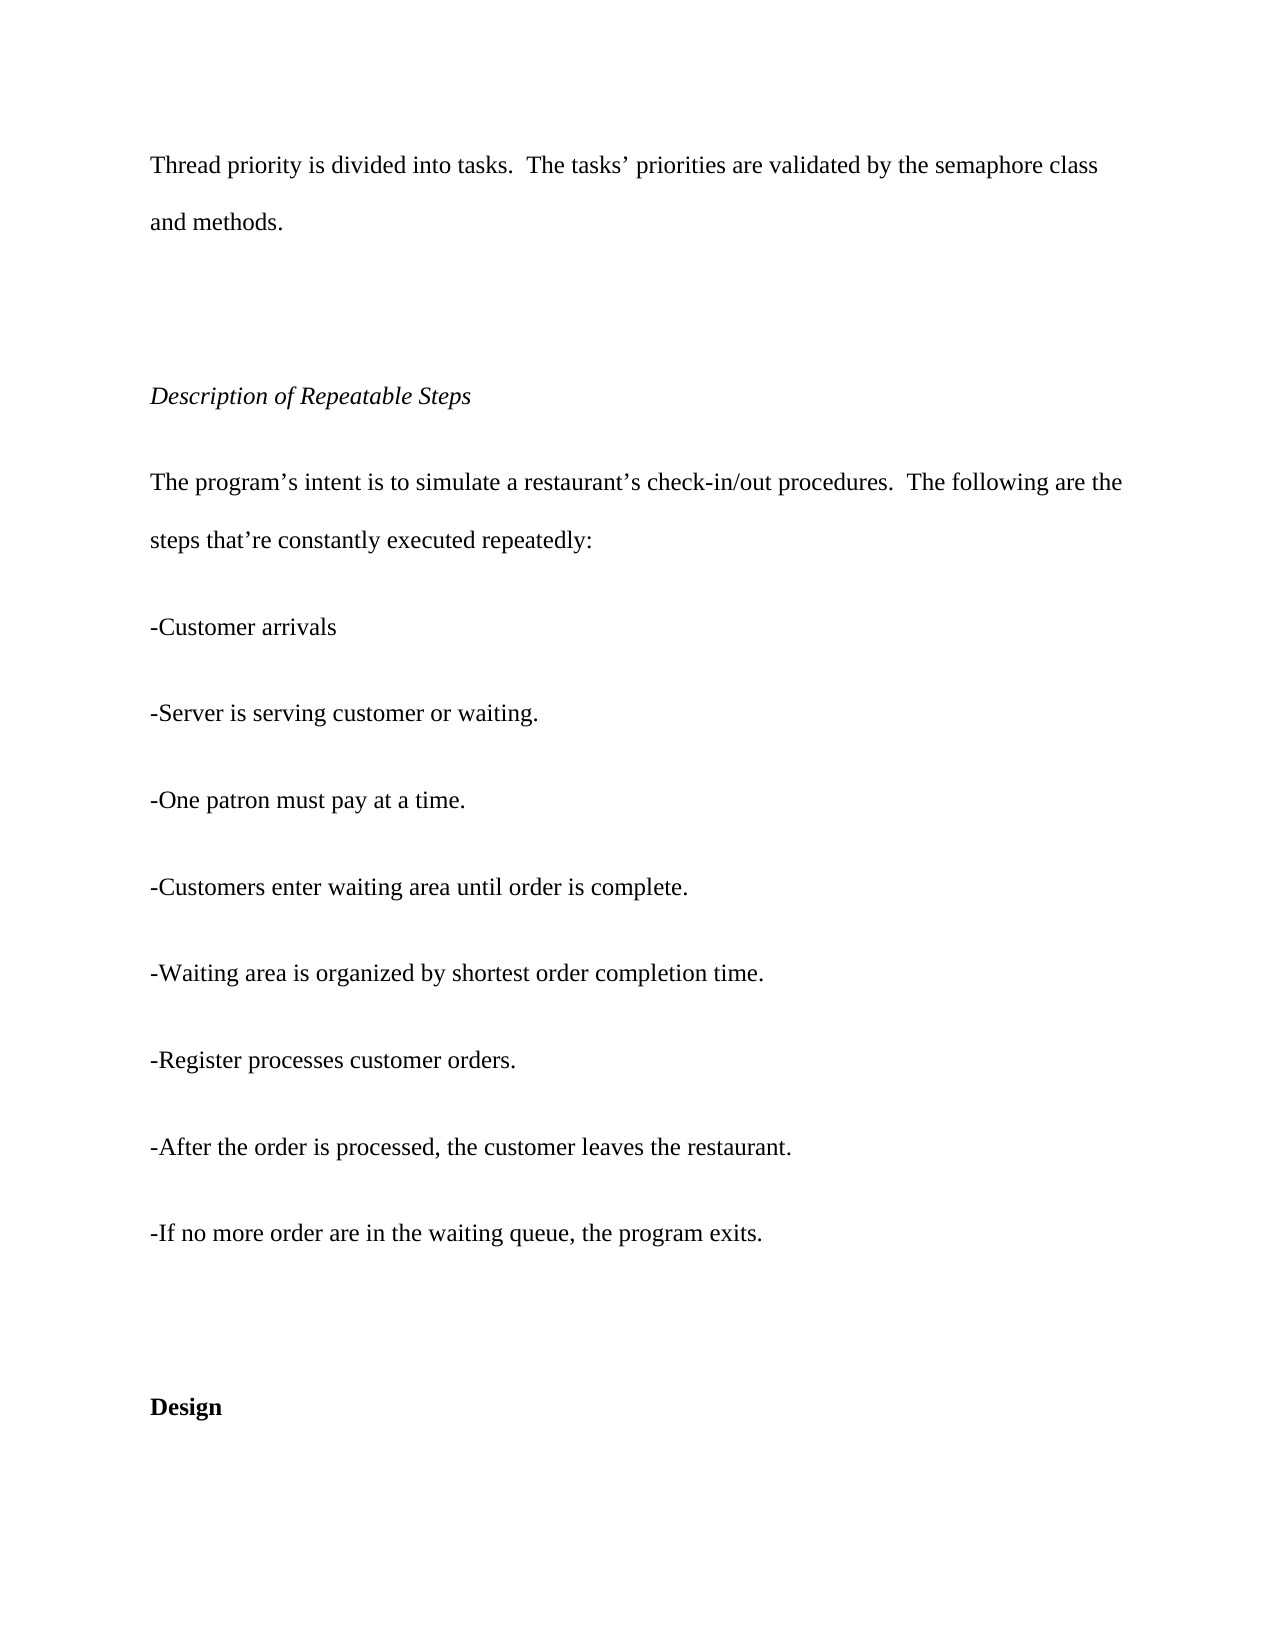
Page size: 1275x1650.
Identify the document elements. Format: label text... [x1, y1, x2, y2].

text Design [150, 1392, 1125, 1420]
text -If no more order are in the waiting queue, the program exits. [150, 1218, 1125, 1247]
text -Server is serving customer or waiting. [150, 698, 1125, 727]
text -One patron must pay at a time. [150, 785, 1125, 814]
text -After the order is processed, the customer leaves the restaurant. [150, 1132, 1125, 1160]
text -Customers enter waiting area until order is complete. [150, 872, 1125, 900]
text The program’s intent is to simulate a restaurant’s check-in/out procedures. The following are the steps that’re constantly executed repeatedly: [150, 467, 1125, 554]
text -Customer arrivals [150, 612, 1125, 640]
text Description of Repeatable Steps [150, 381, 1125, 409]
text Thread priority is divided into tasks. The tasks’ priorities are validated by the semaphore class and methods. [150, 150, 1125, 236]
text -Register processes customer orders. [150, 1045, 1125, 1074]
text -Waiting area is organized by shortest order completion time. [150, 958, 1125, 987]
